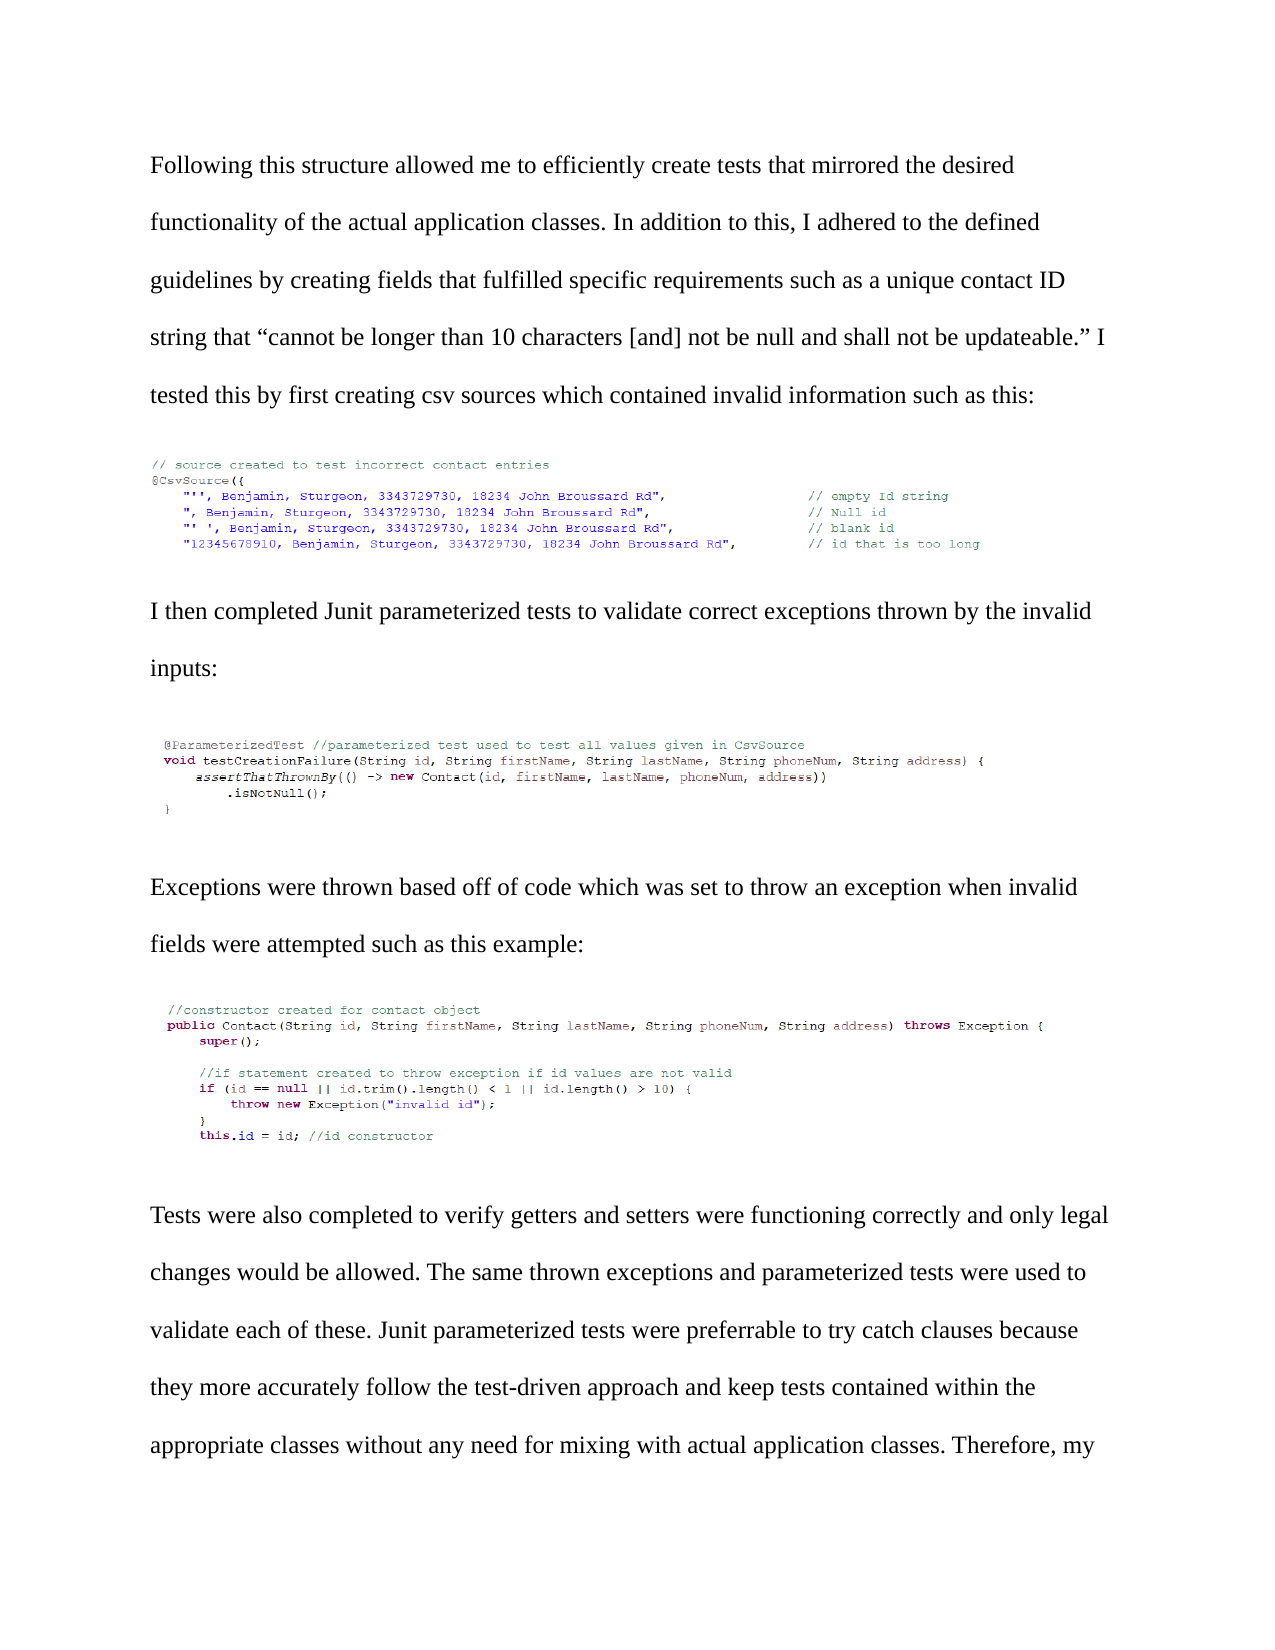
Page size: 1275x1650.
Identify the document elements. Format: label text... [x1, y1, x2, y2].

picture [150, 454, 1002, 551]
text Exceptions were thrown based off of code which was set to throw an exception when invalid fields were attempted such as this example: [150, 872, 1125, 958]
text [150, 1200, 1125, 1459]
picture [150, 727, 1064, 828]
text I then completed Junit parameterized tests to validate correct exceptions thrown by the invalid inputs: [150, 596, 1125, 682]
picture [150, 1003, 1089, 1156]
text Following this structure allowed me to efficiently create tests that mirrored the desired functionality of the actual application classes. In addition to this, I adhered to the defined guidelines by creating fields that fulfilled specific requirements such as a unique contact ID string that “cannot be longer than 10 characters [and] not be null and shall not be updateable.” I tested this by first creating csv sources which contained invalid information such as this: [150, 150, 1125, 409]
